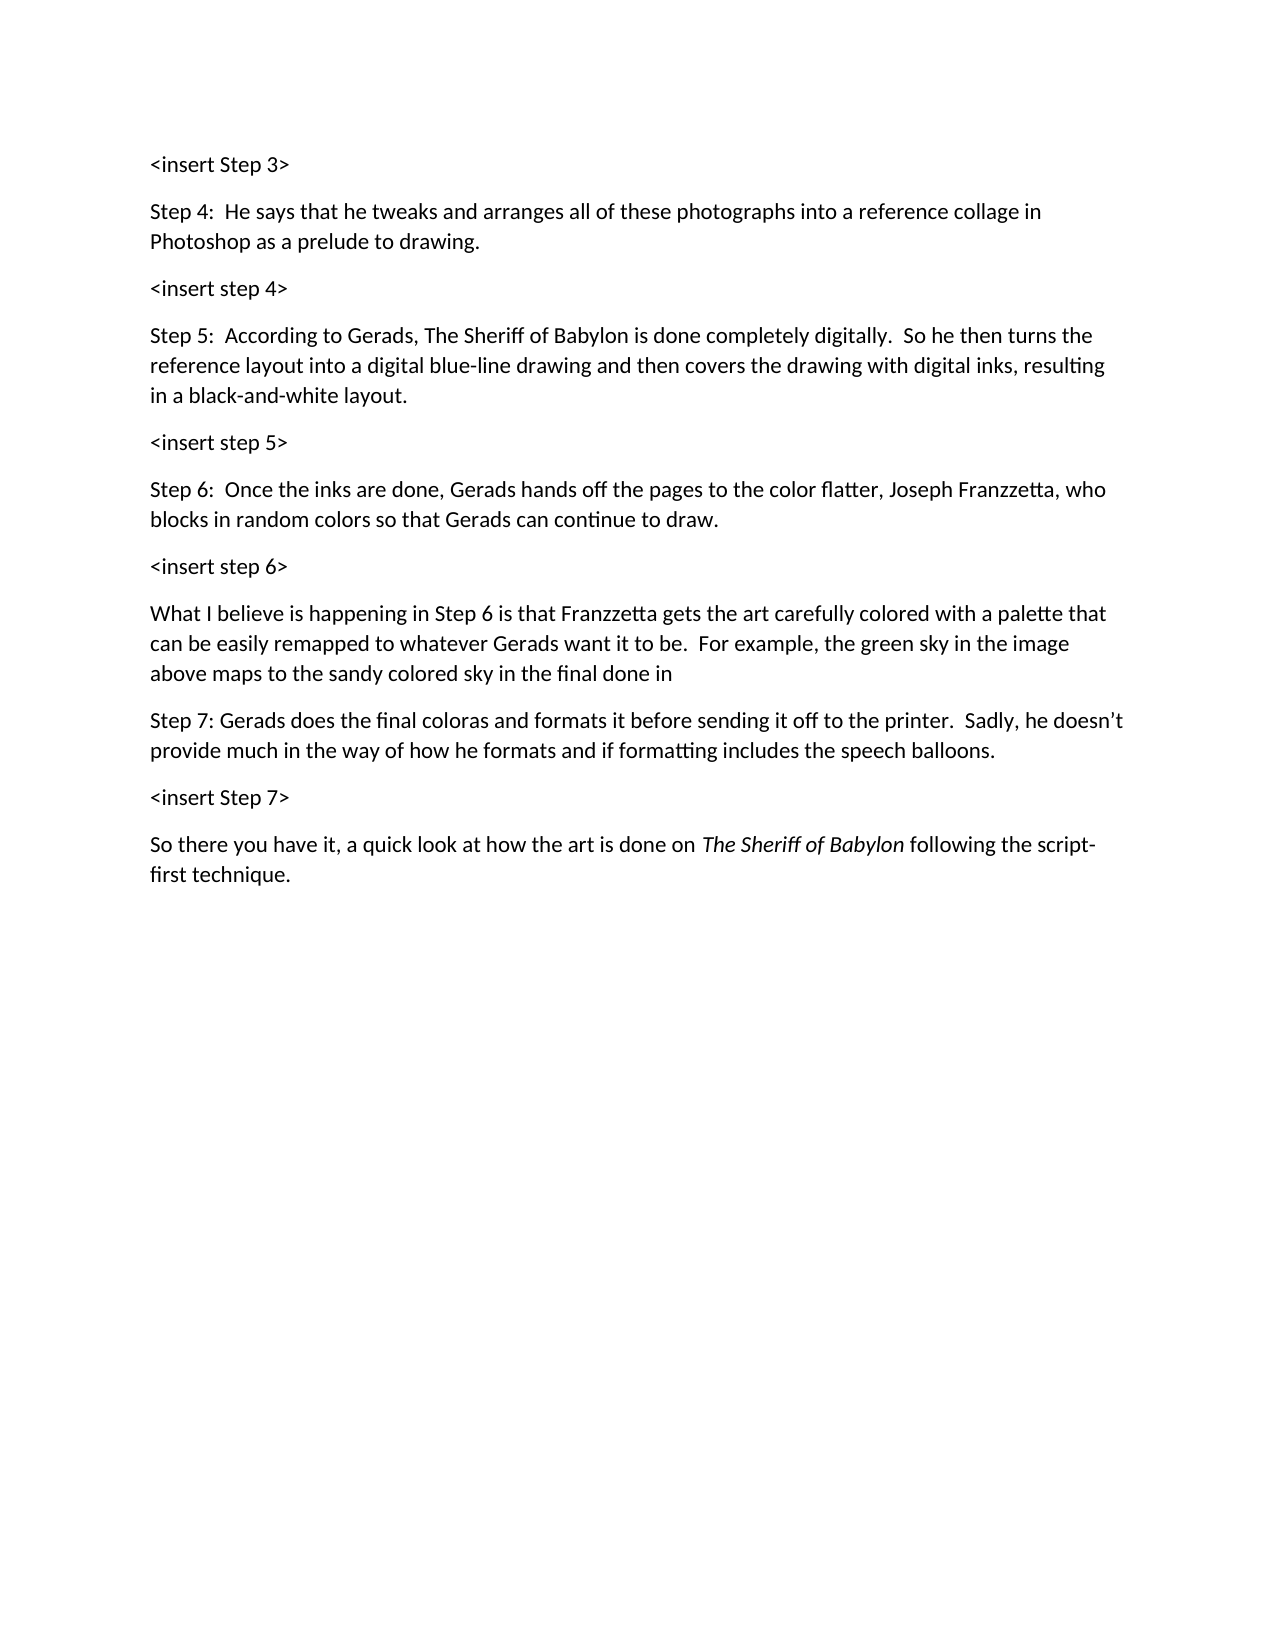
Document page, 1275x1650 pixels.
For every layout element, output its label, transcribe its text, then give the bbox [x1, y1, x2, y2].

text <insert step 4> [150, 274, 1125, 302]
text Step 7: Gerads does the final coloras and formats it before sending it off to the printer. Sadly, he doesn’t provide much in the way of how he formats and if formatting includes the speech balloons. [150, 706, 1125, 764]
text So there you have it, a quick look at how the art is done on The Sheriff of Babylon following the script-first technique. [150, 830, 1125, 888]
text <insert step 5> [150, 428, 1125, 456]
text <insert step 6> [150, 552, 1125, 580]
text Step 6: Once the inks are done, Gerads hands off the pages to the color flatter, Joseph Franzzetta, who blocks in random colors so that Gerads can continue to draw. [150, 475, 1125, 533]
text <insert Step 7> [150, 783, 1125, 811]
text Step 5: According to Gerads, The Sheriff of Babylon is done completely digitally. So he then turns the reference layout into a digital blue-line drawing and then covers the drawing with digital inks, resulting in a black-and-white layout. [150, 321, 1125, 409]
text <insert Step 3> [150, 150, 1125, 178]
text Step 4: He says that he tweaks and arranges all of these photographs into a reference collage in Photoshop as a prelude to drawing. [150, 197, 1125, 255]
text What I believe is happening in Step 6 is that Franzzetta gets the art carefully colored with a palette that can be easily remapped to whatever Gerads want it to be. For example, the green sky in the image above maps to the sandy colored sky in the final done in [150, 599, 1125, 687]
